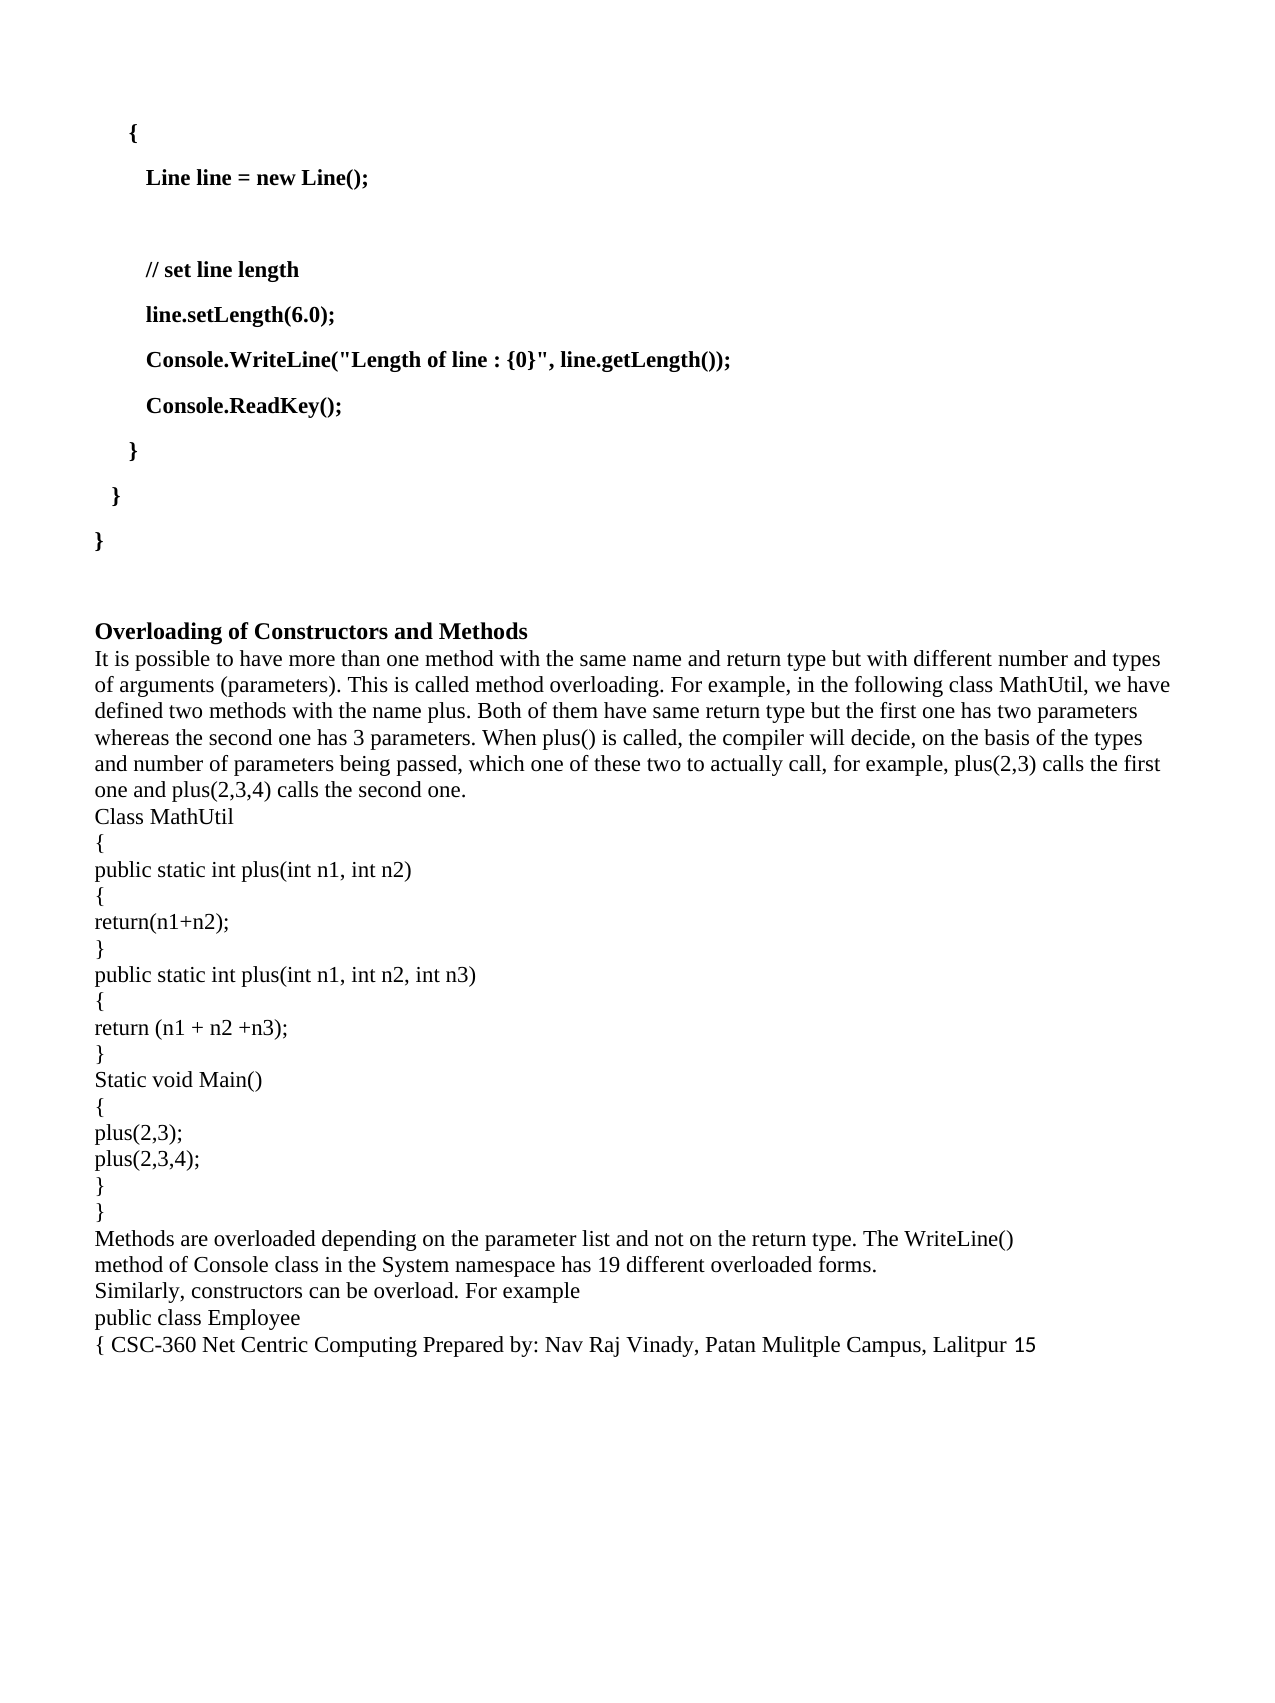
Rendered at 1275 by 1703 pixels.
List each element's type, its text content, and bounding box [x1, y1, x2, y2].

text // set line length [94, 256, 1181, 283]
text { [94, 882, 1181, 908]
text plus(2,3,4); [94, 1146, 1067, 1172]
text } [94, 1198, 1067, 1224]
text It is possible to have more than one method with the same name and return type but with different number and types of arguments (parameters). This is called method overloading. For example, in the following class MathUtil, we have defined two methods with the name plus. Both of them have same return type but the first one has two parameters whereas the second one has 3 parameters. When plus() is called, the compiler will decide, on the basis of the types and number of parameters being passed, which one of these two to actually call, for example, plus(2,3) calls the first one and plus(2,3,4) calls the second one. [94, 645, 1181, 803]
text } [94, 935, 1181, 961]
text } [94, 1172, 1067, 1198]
text Class MathUtil [94, 803, 1181, 829]
text { CSC-360 Net Centric Computing Prepared by: Nav Raj Vinady, Patan Mulitple Campus, Lalitpur 15 [94, 1330, 1181, 1358]
text public static int plus(int n1, int n2, int n3) [94, 961, 1181, 987]
text Similarly, constructors can be overload. For example [94, 1277, 1181, 1304]
text Console.ReadKey(); [94, 392, 1181, 418]
text public static int plus(int n1, int n2) [94, 856, 1181, 882]
text { [94, 829, 1181, 856]
text } [94, 482, 1181, 508]
text Static void Main() [94, 1066, 1067, 1093]
text { [94, 119, 1181, 146]
text } [94, 1040, 1067, 1066]
text return(n1+n2); [94, 908, 1181, 935]
text Overloading of Constructors and Methods [94, 617, 1181, 645]
text Line line = new Line(); [94, 164, 1181, 191]
text Console.WriteLine("Length of line : {0}", line.getLength()); [94, 347, 1181, 373]
text public class Employee [94, 1304, 1181, 1330]
text } [94, 527, 1181, 553]
text line.setLength(6.0); [94, 301, 1181, 328]
text { [94, 987, 1067, 1014]
text { [94, 1093, 1067, 1119]
text Methods are overloaded depending on the parameter list and not on the return type. The WriteLine() method of Console class in the System namespace has 19 different overloaded forms. [94, 1224, 1067, 1277]
text return (n1 + n2 +n3); [94, 1014, 1067, 1040]
text plus(2,3); [94, 1119, 1067, 1146]
text } [94, 437, 1181, 463]
